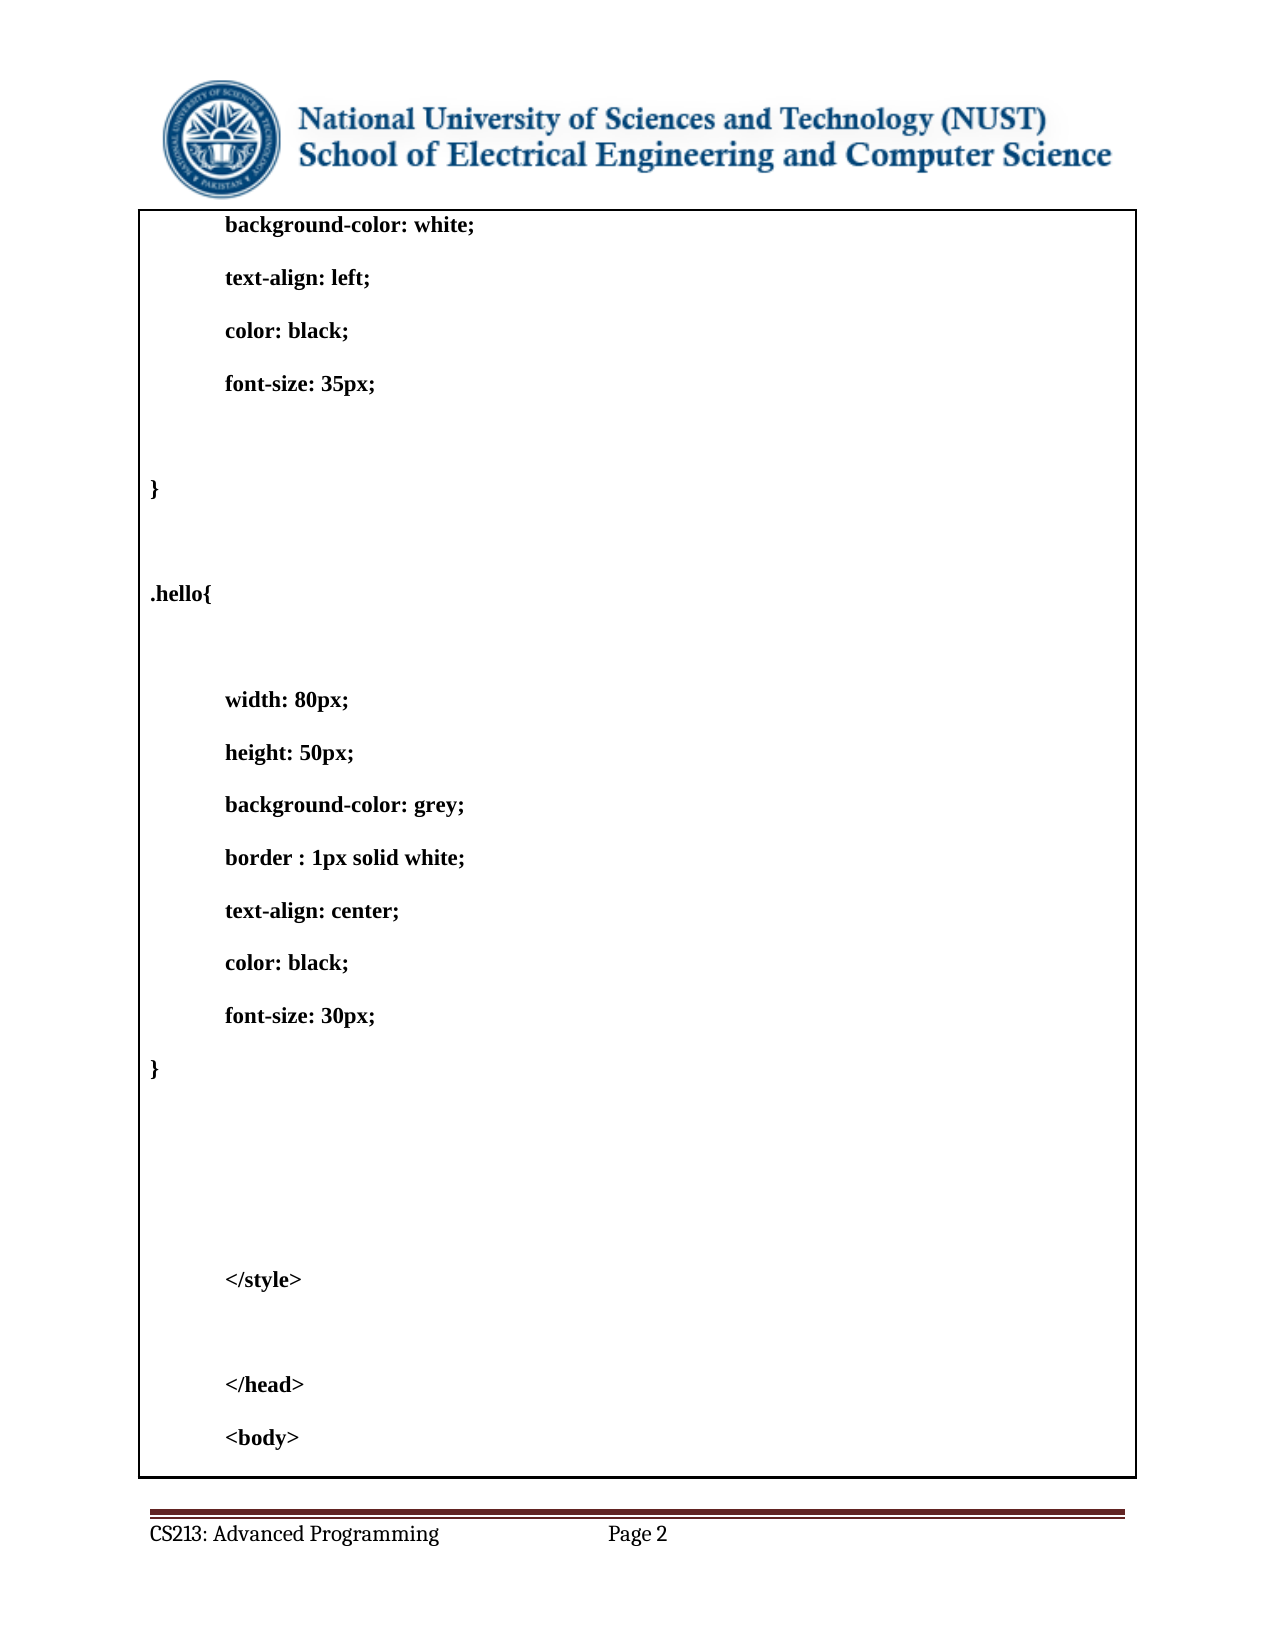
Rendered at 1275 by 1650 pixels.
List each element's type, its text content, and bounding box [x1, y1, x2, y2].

picture [150, 75, 1125, 209]
